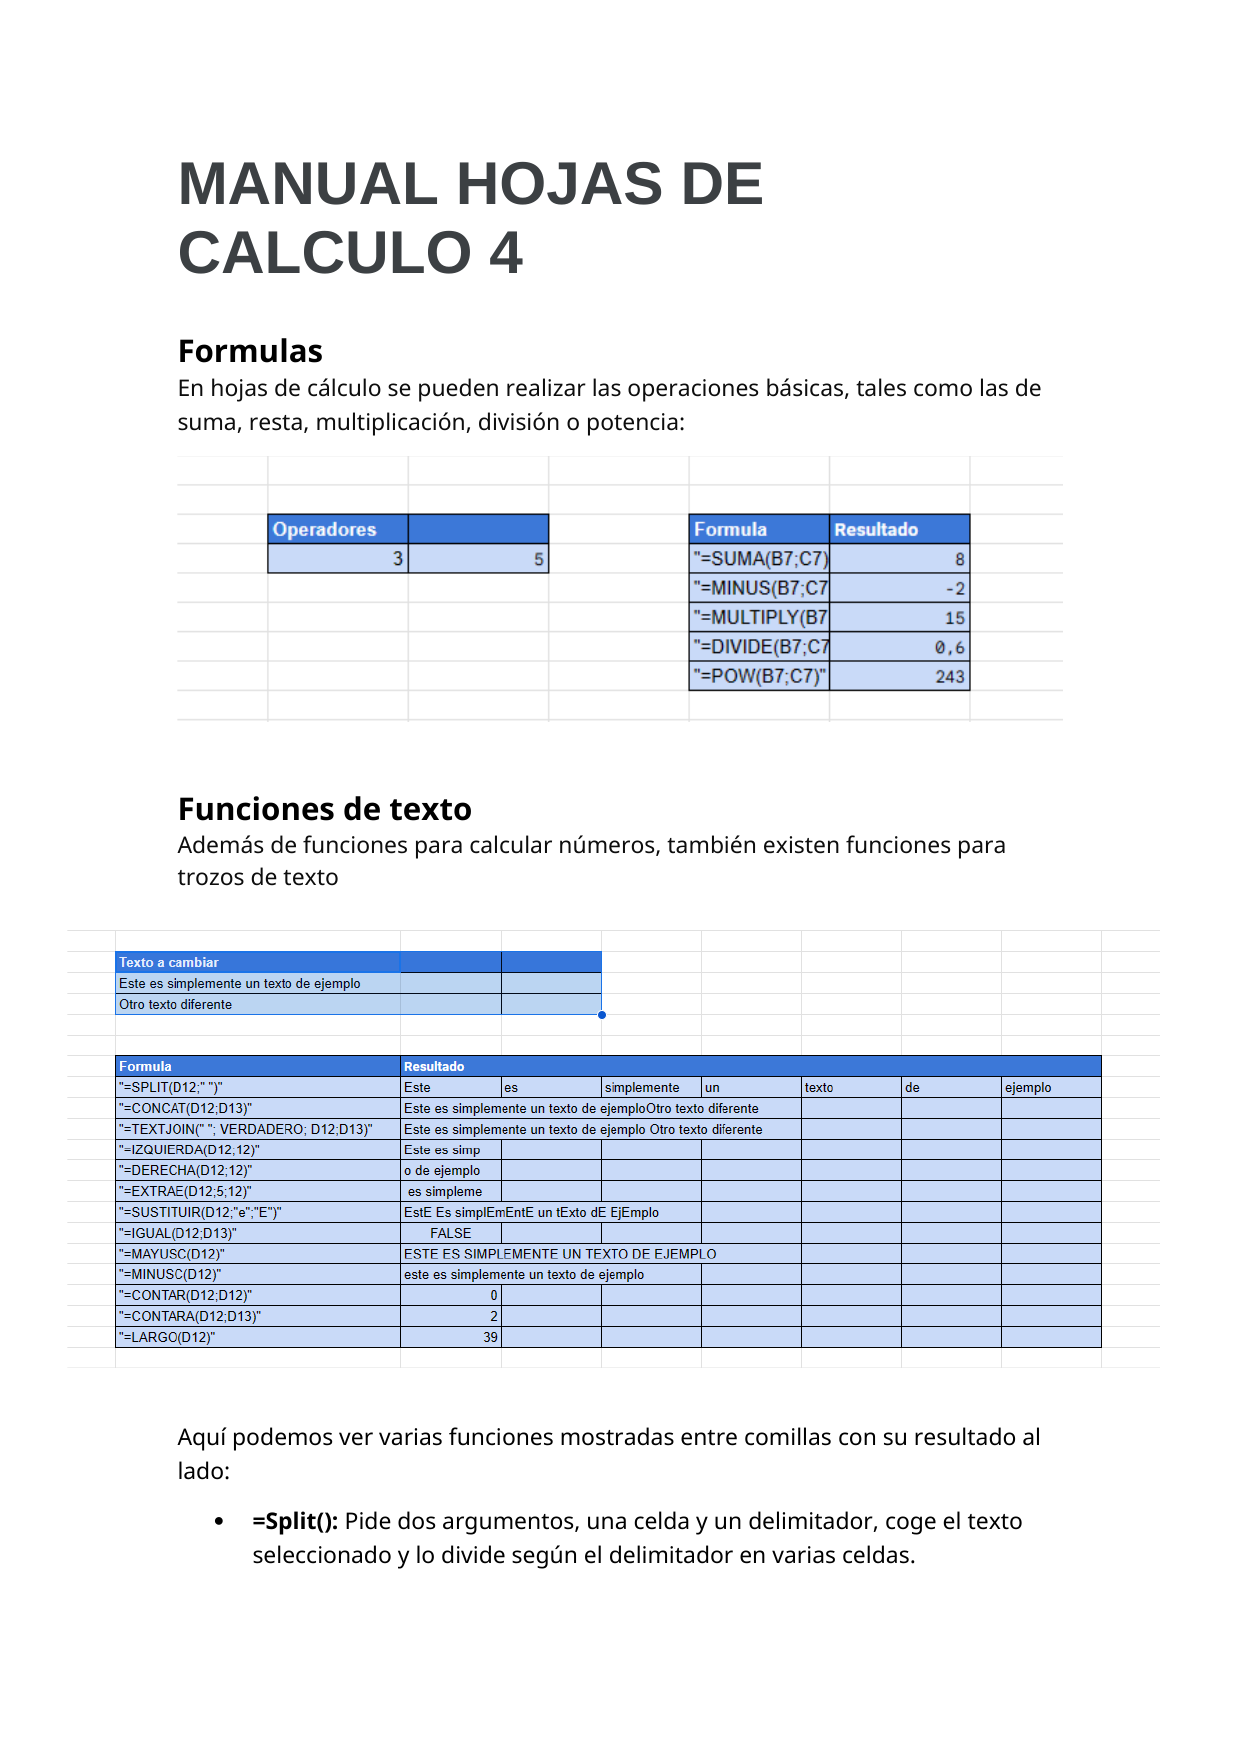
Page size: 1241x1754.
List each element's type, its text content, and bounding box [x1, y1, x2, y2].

text En hojas de cálculo se pueden realizar las operaciones básicas, tales como las de suma, resta, multiplicación, división o potencia: [177, 372, 1063, 437]
text Funciones de texto [177, 787, 1063, 829]
text MANUAL HOJAS DE [177, 148, 1063, 217]
text CALCULO 4 [177, 217, 1063, 287]
text Formulas [177, 329, 1063, 372]
text Además de funciones para calcular números, también existen funciones para trozos de texto [177, 829, 1063, 892]
list =Split(): Pide dos argumentos, una celda y un delimitador, coge el texto seleccionado y lo divide según el delimitador en varias celdas. [215, 1505, 1063, 1570]
picture [67, 930, 1160, 1368]
text Aquí podemos ver varias funciones mostradas entre comillas con su resultado al lado: [177, 1421, 1063, 1486]
picture [177, 456, 1063, 722]
